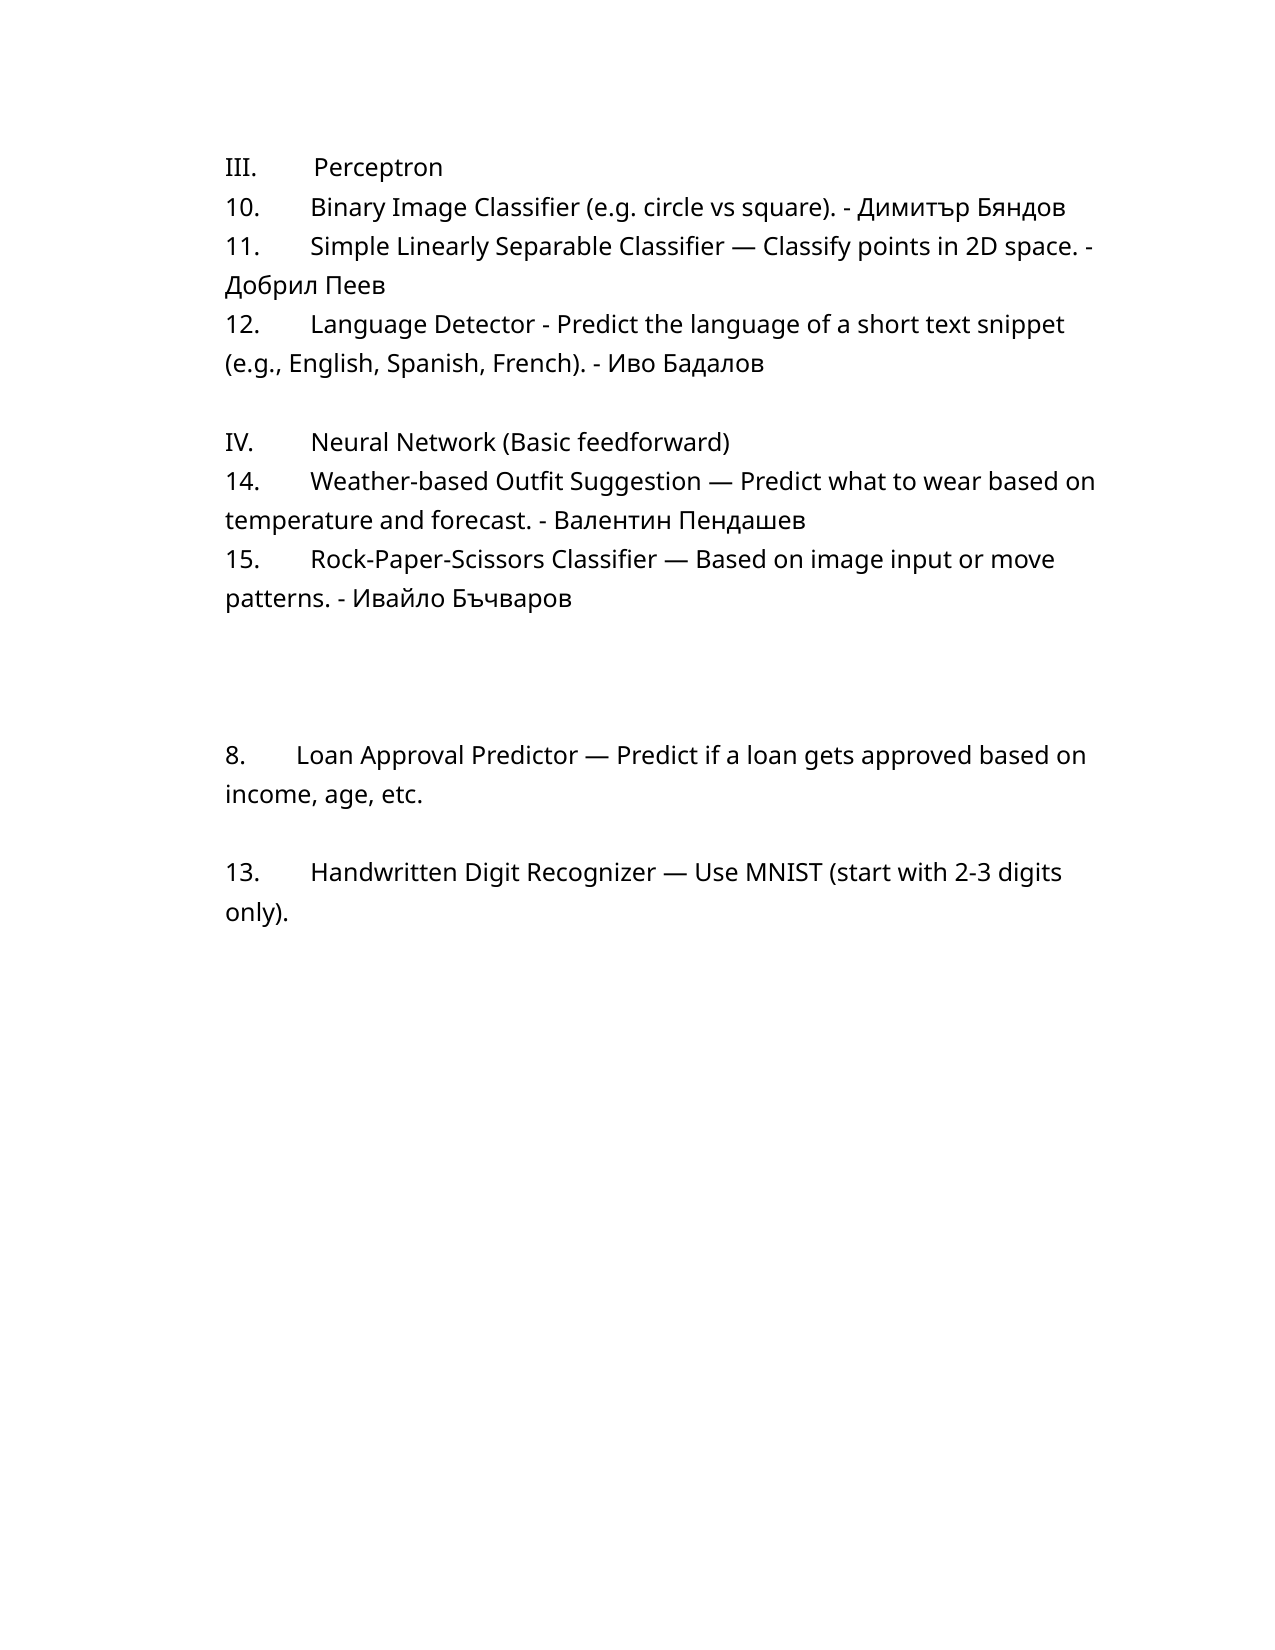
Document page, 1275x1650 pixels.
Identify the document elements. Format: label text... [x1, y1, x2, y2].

list 8. Loan Approval Predictor — Predict if a loan gets approved based on income, age, etc. [225, 698, 1125, 811]
list III. Perceptron 10. Binary Image Classifier (e.g. circle vs square). - Димитър Бяндов 11. Simple Linearly Separable Classifier — Classify points in 2D space. - Добрил Пеев 12. Language Detector - Predict the language of a short text snippet (e.g., English, Spanish, French). - Иво Бадалов [225, 150, 1125, 380]
list 13. Handwritten Digit Recognizer — Use MNIST (start with 2-3 digits only). [225, 816, 1125, 928]
list IV. Neural Network (Basic feedforward) 14. Weather-based Outfit Suggestion — Predict what to wear based on temperature and forecast. - Валентин Пендашев 15. Rock-Paper-Scissors Classifier — Based on image input or move patterns. - Ивайло Бъчваров [225, 424, 1125, 615]
